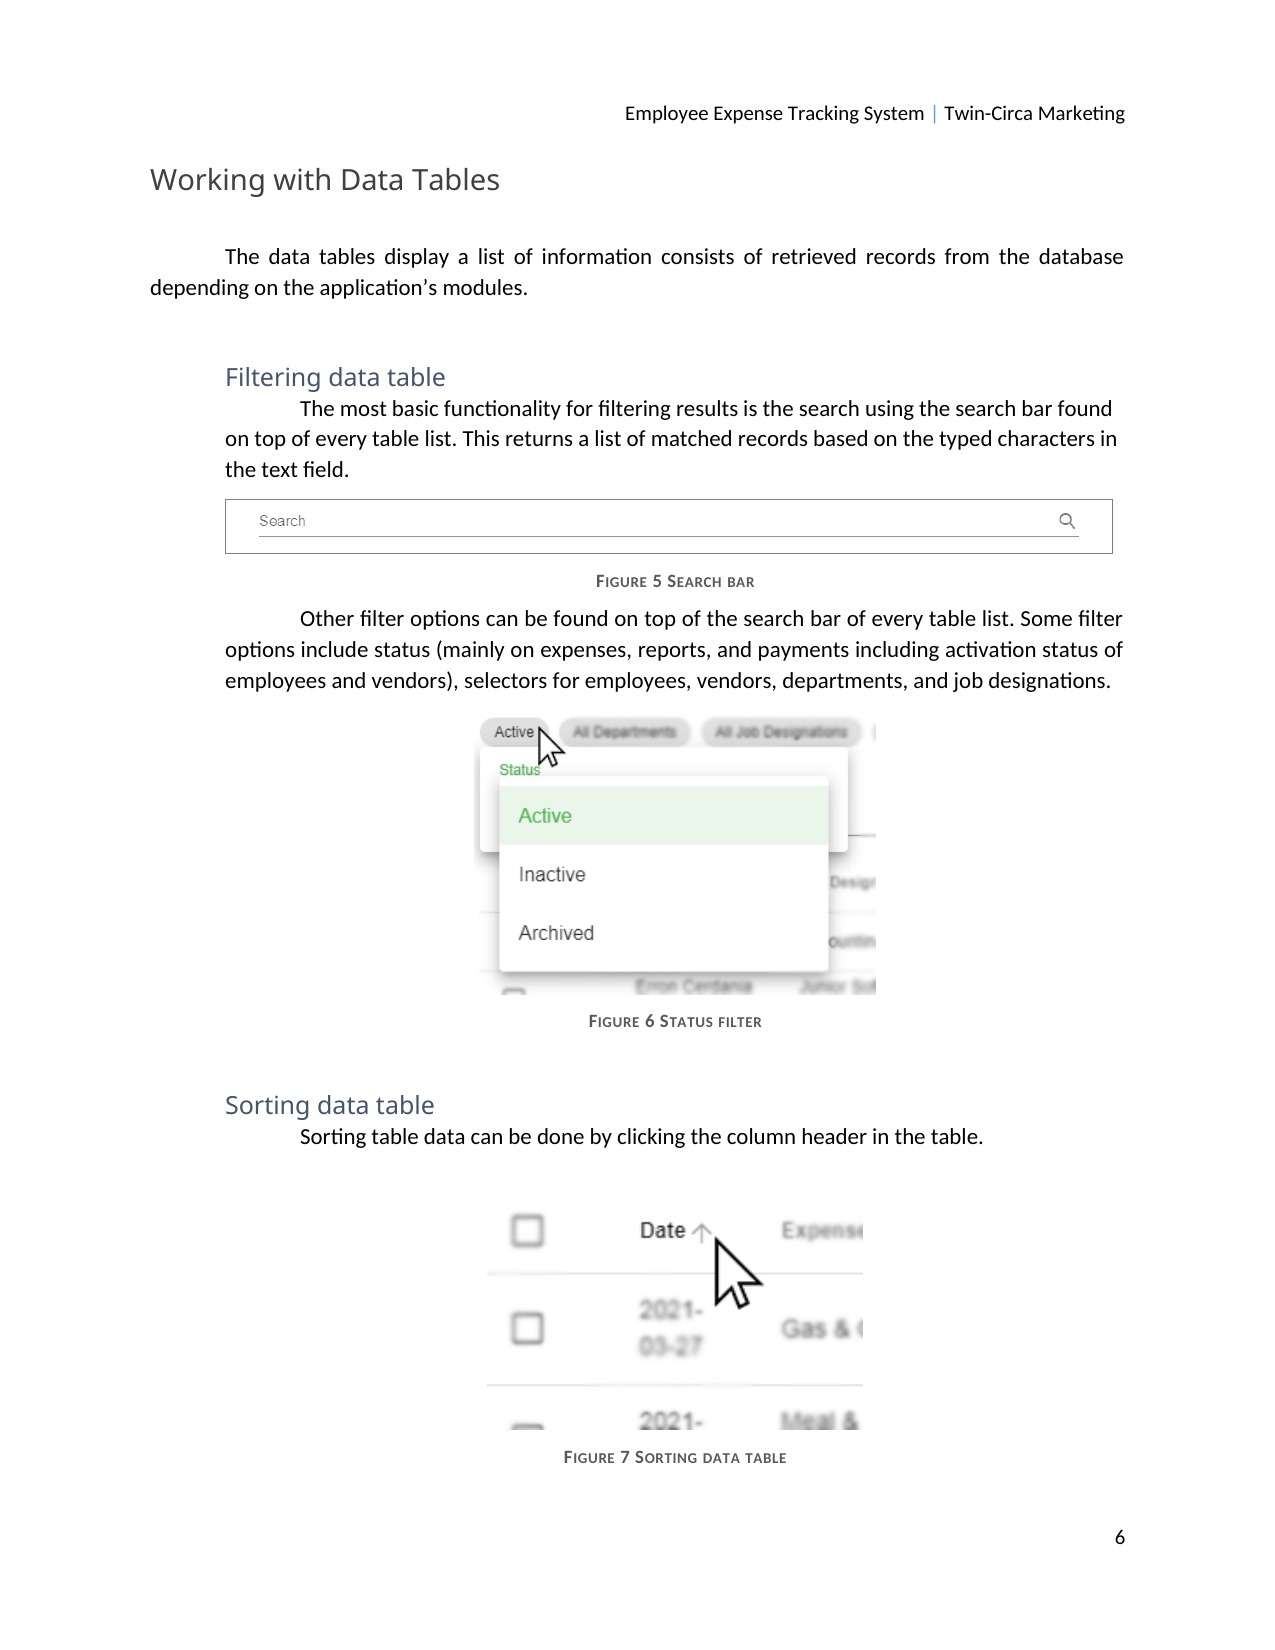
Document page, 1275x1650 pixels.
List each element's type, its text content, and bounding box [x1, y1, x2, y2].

text Sorting table data can be done by clicking the column header in the table. [225, 1122, 1125, 1150]
text Figure 7 Sorting data table [150, 1445, 1125, 1468]
picture [487, 1165, 863, 1430]
picture [226, 500, 1112, 553]
text The most basic functionality for filtering results is the search using the search bar found on top of every table list. This returns a list of matched records based on the typed characters in the text field. [225, 394, 1125, 483]
text Figure 5 Search bar [150, 569, 1125, 592]
subtitle Filtering data table [150, 360, 1125, 394]
subtitle Sorting data table [150, 1088, 1125, 1122]
subtitle Working with Data Tables [150, 159, 1125, 199]
text Other filter options can be found on top of the search bar of every table list. Some filter options include status (mainly on expenses, reports, and payments including activation status of employees and vendors), selectors for employees, vendors, departments, and job designations. [225, 604, 1125, 694]
text Figure 6 Status filter [150, 1009, 1125, 1032]
picture [474, 708, 876, 995]
text The data tables display a list of information consists of retrieved records from the database depending on the application’s modules. [150, 242, 1125, 301]
